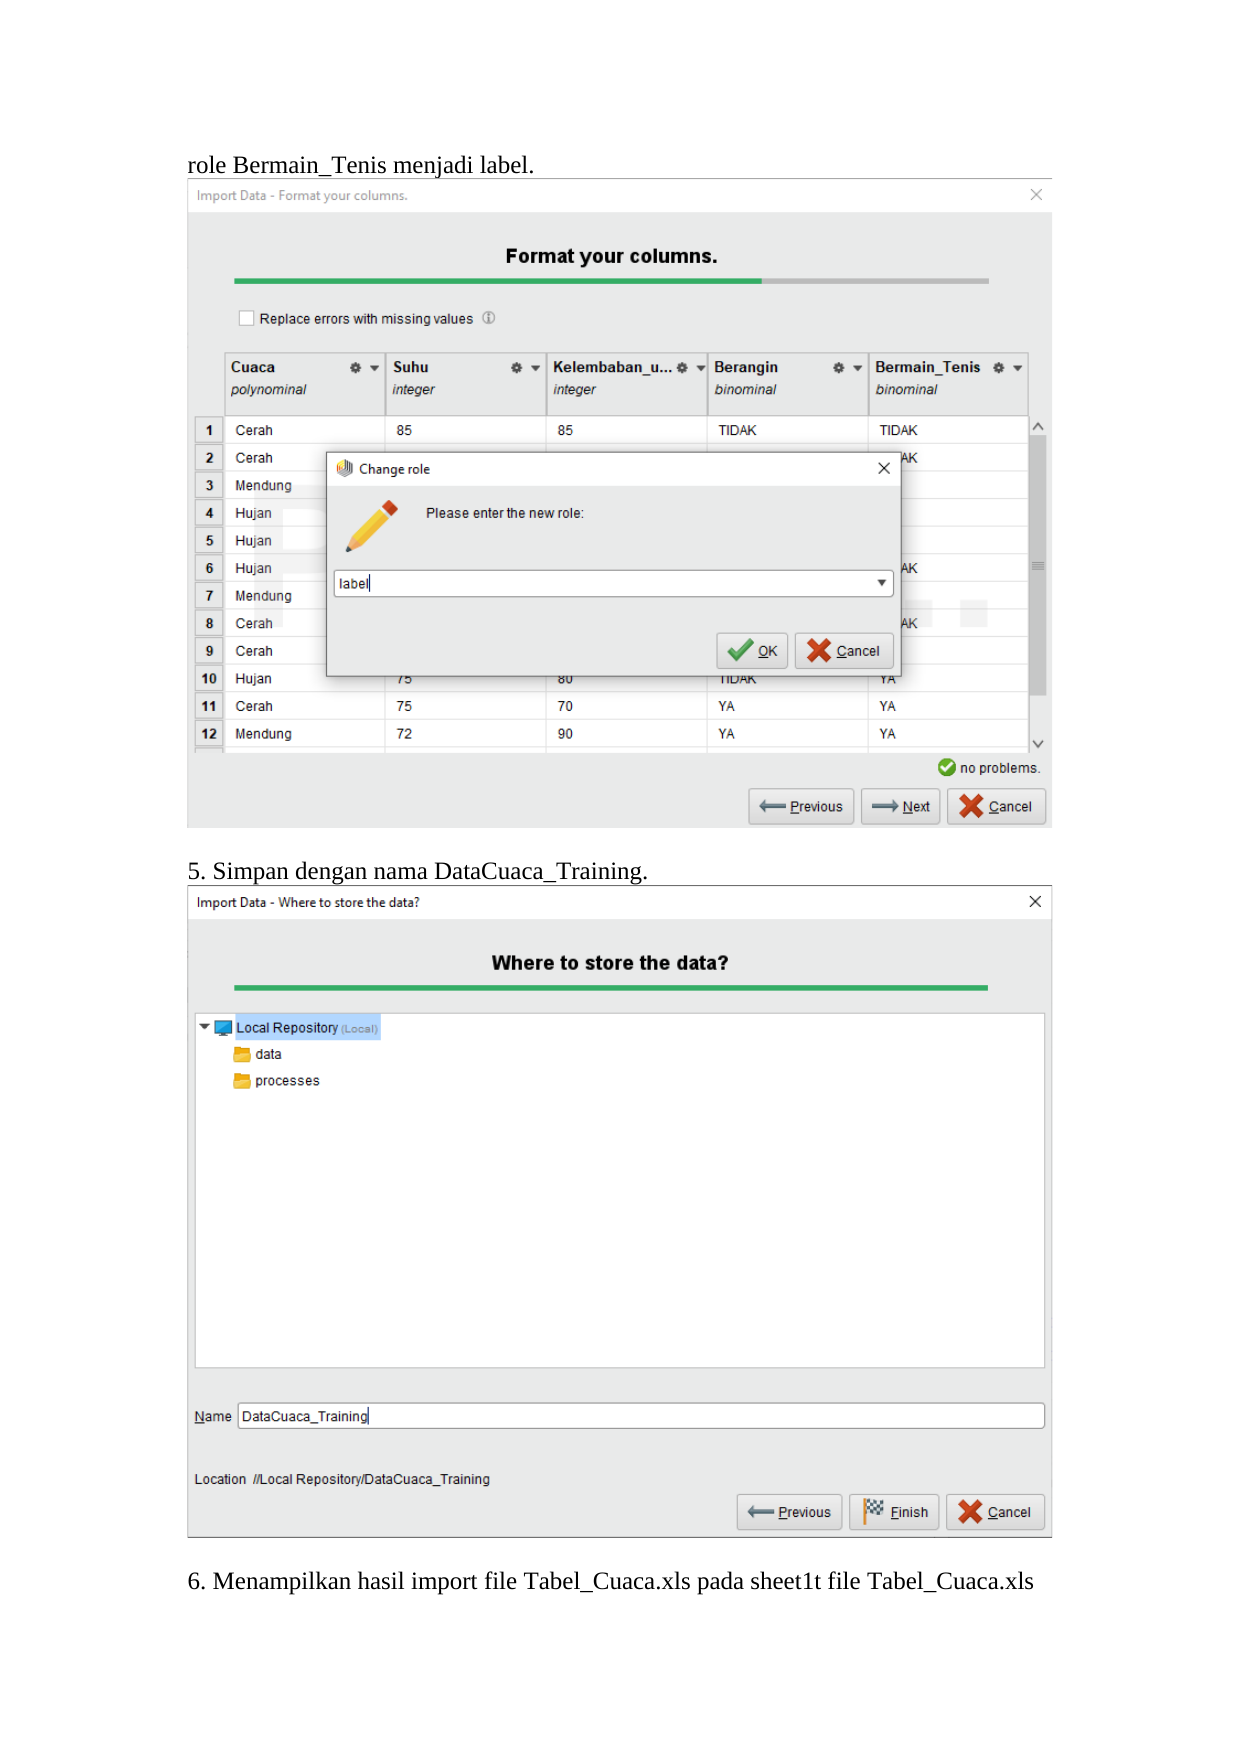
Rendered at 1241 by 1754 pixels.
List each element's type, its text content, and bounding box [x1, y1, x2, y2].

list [187, 1566, 1053, 1595]
picture [187, 178, 1053, 828]
picture [187, 885, 1053, 1538]
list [187, 150, 1053, 178]
